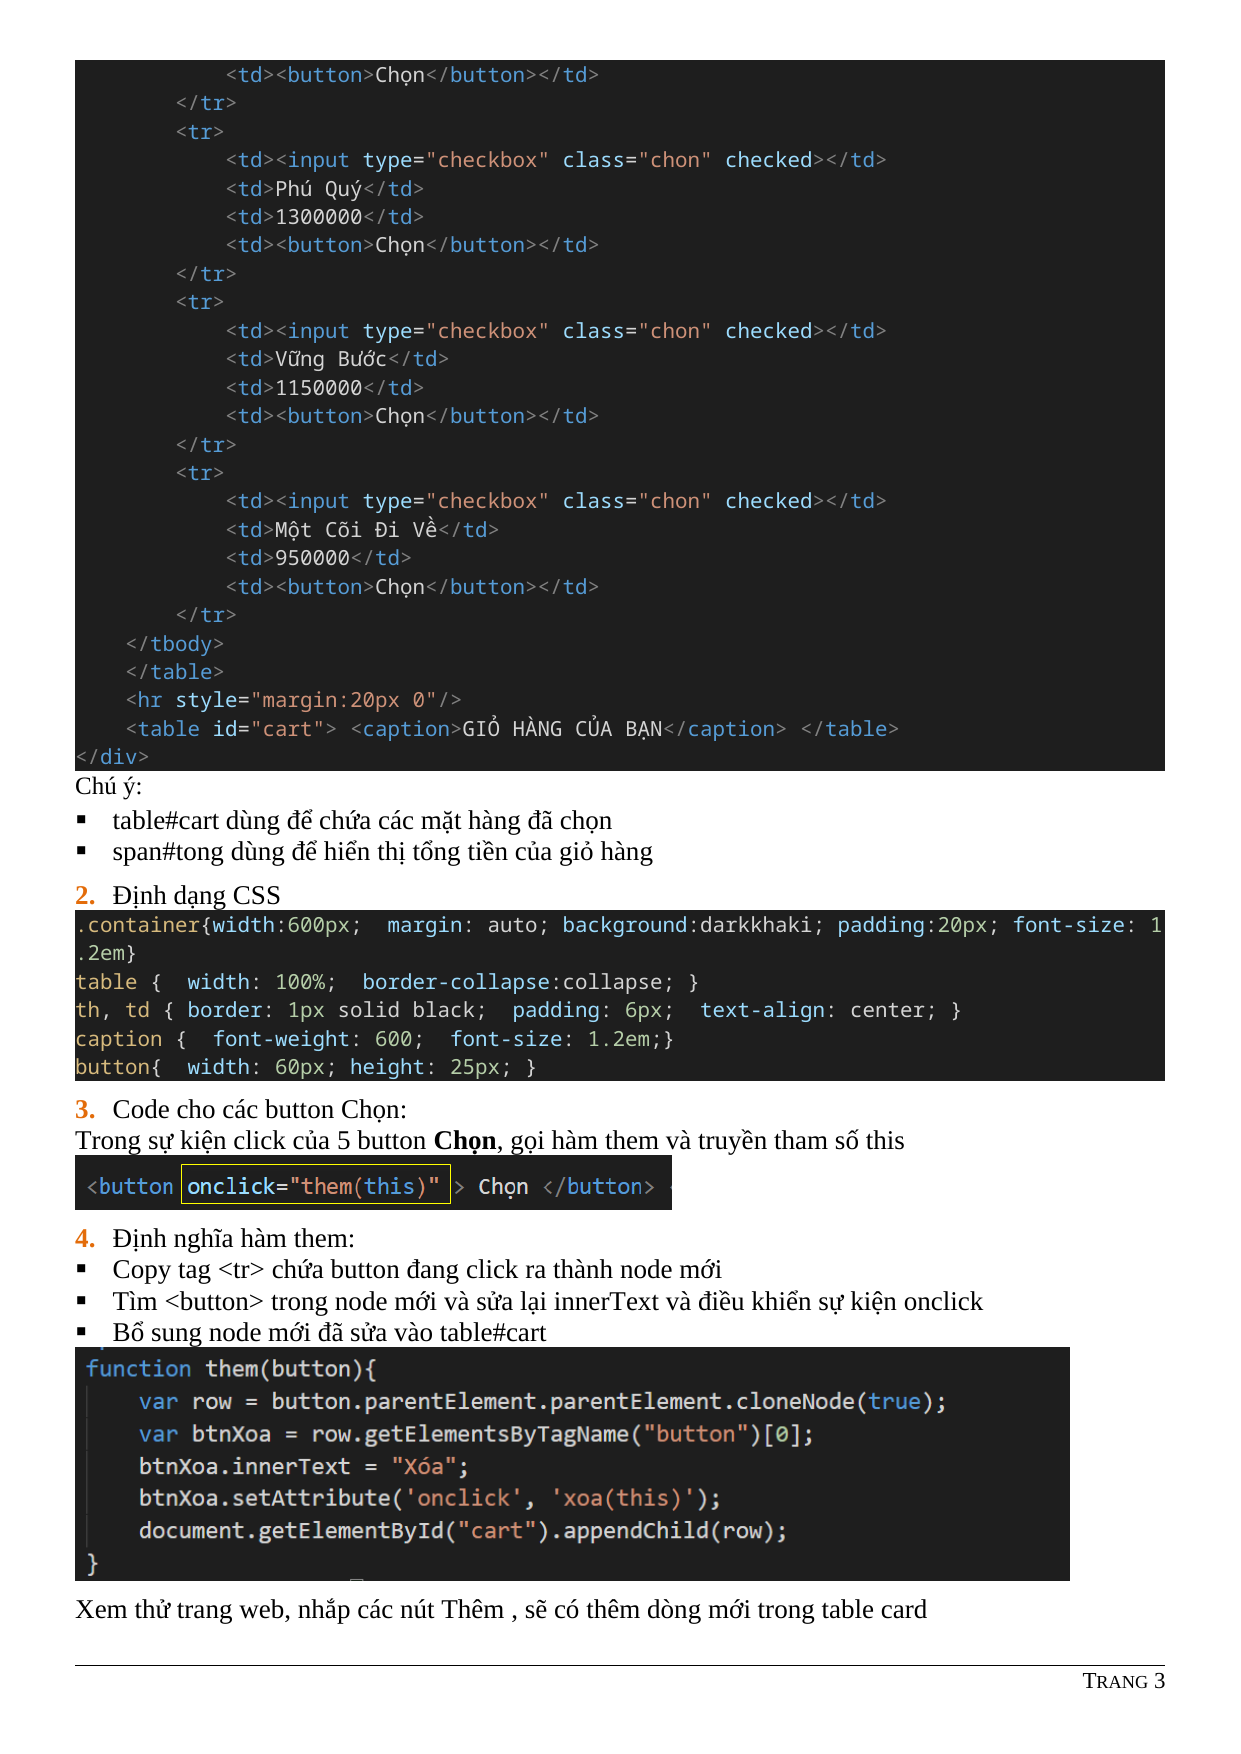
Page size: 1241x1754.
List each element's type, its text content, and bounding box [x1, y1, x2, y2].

text <td>Vững Bước</td> [75, 344, 1165, 373]
list Copy tag <tr> chứa button đang click ra thành node mới [75, 1253, 1165, 1285]
text <td>Một Cõi Đi Về</td> [75, 515, 1165, 543]
text <td>Phú Quý</td> [75, 174, 1165, 202]
text </tr> [75, 88, 1165, 117]
text <hr style="margin:20px 0"/> [75, 686, 1165, 714]
text </tr> [75, 600, 1165, 629]
text Xem thử trang web, nhắp các nút Thêm , sẽ có thêm dòng mới trong table card [75, 1593, 1165, 1624]
text <table id="cart"> <caption>GIỎ HÀNG CỦA BẠN</caption> </table> [75, 714, 1165, 742]
text <tr> [75, 117, 1165, 145]
text <td>950000</td> [75, 543, 1165, 572]
list Bổ sung node mới đã sửa vào table#cart [75, 1316, 1165, 1347]
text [75, 316, 1165, 344]
picture [75, 1155, 672, 1210]
text </tbody> [75, 629, 1165, 657]
text <tr> [75, 458, 1165, 487]
text <td>1150000</td> [75, 373, 1165, 401]
text </div> [75, 742, 1165, 771]
text </table> [75, 657, 1165, 686]
text Trong sự kiện click của 5 button Chọn, gọi hàm them và truyền tham số this [75, 1124, 1165, 1156]
list Định dạng CSS [75, 879, 1165, 910]
text caption { font-weight: 600; font-size: 1.2em;} [75, 1024, 1165, 1052]
text <td><button>Chọn</button></td> [75, 572, 1165, 600]
text <td><button>Chọn</button></td> [75, 231, 1165, 259]
list Chú ý: [75, 771, 1165, 800]
list Tìm <button> trong node mới và sửa lại innerText và điều khiển sự kiện onclick [75, 1285, 1165, 1316]
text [75, 145, 1165, 174]
text <td><button>Chọn</button></td> [75, 60, 1165, 88]
text button{ width: 60px; height: 25px; } [75, 1052, 1165, 1081]
text <td>1300000</td> [75, 202, 1165, 231]
picture [75, 1347, 1070, 1581]
text .container{width:600px; margin: auto; background:darkkhaki; padding:20px; font-size: 1.2em} [75, 910, 1165, 967]
list span#tong dùng để hiển thị tổng tiền của giỏ hàng [75, 835, 1165, 866]
list Code cho các button Chọn: [75, 1093, 1165, 1124]
text </tr> [75, 430, 1165, 458]
text table { width: 100%; border-collapse:collapse; } [75, 967, 1165, 995]
text <td><input type="checkbox" class="chon" checked></td> [75, 487, 1165, 515]
text th, td { border: 1px solid black; padding: 6px; text-align: center; } [75, 995, 1165, 1024]
list Định nghĩa hàm them: [75, 1222, 1165, 1253]
text <td><button>Chọn</button></td> [75, 401, 1165, 430]
list table#cart dùng để chứa các mặt hàng đã chọn [75, 804, 1165, 835]
text <tr> [75, 287, 1165, 316]
text </tr> [75, 259, 1165, 287]
